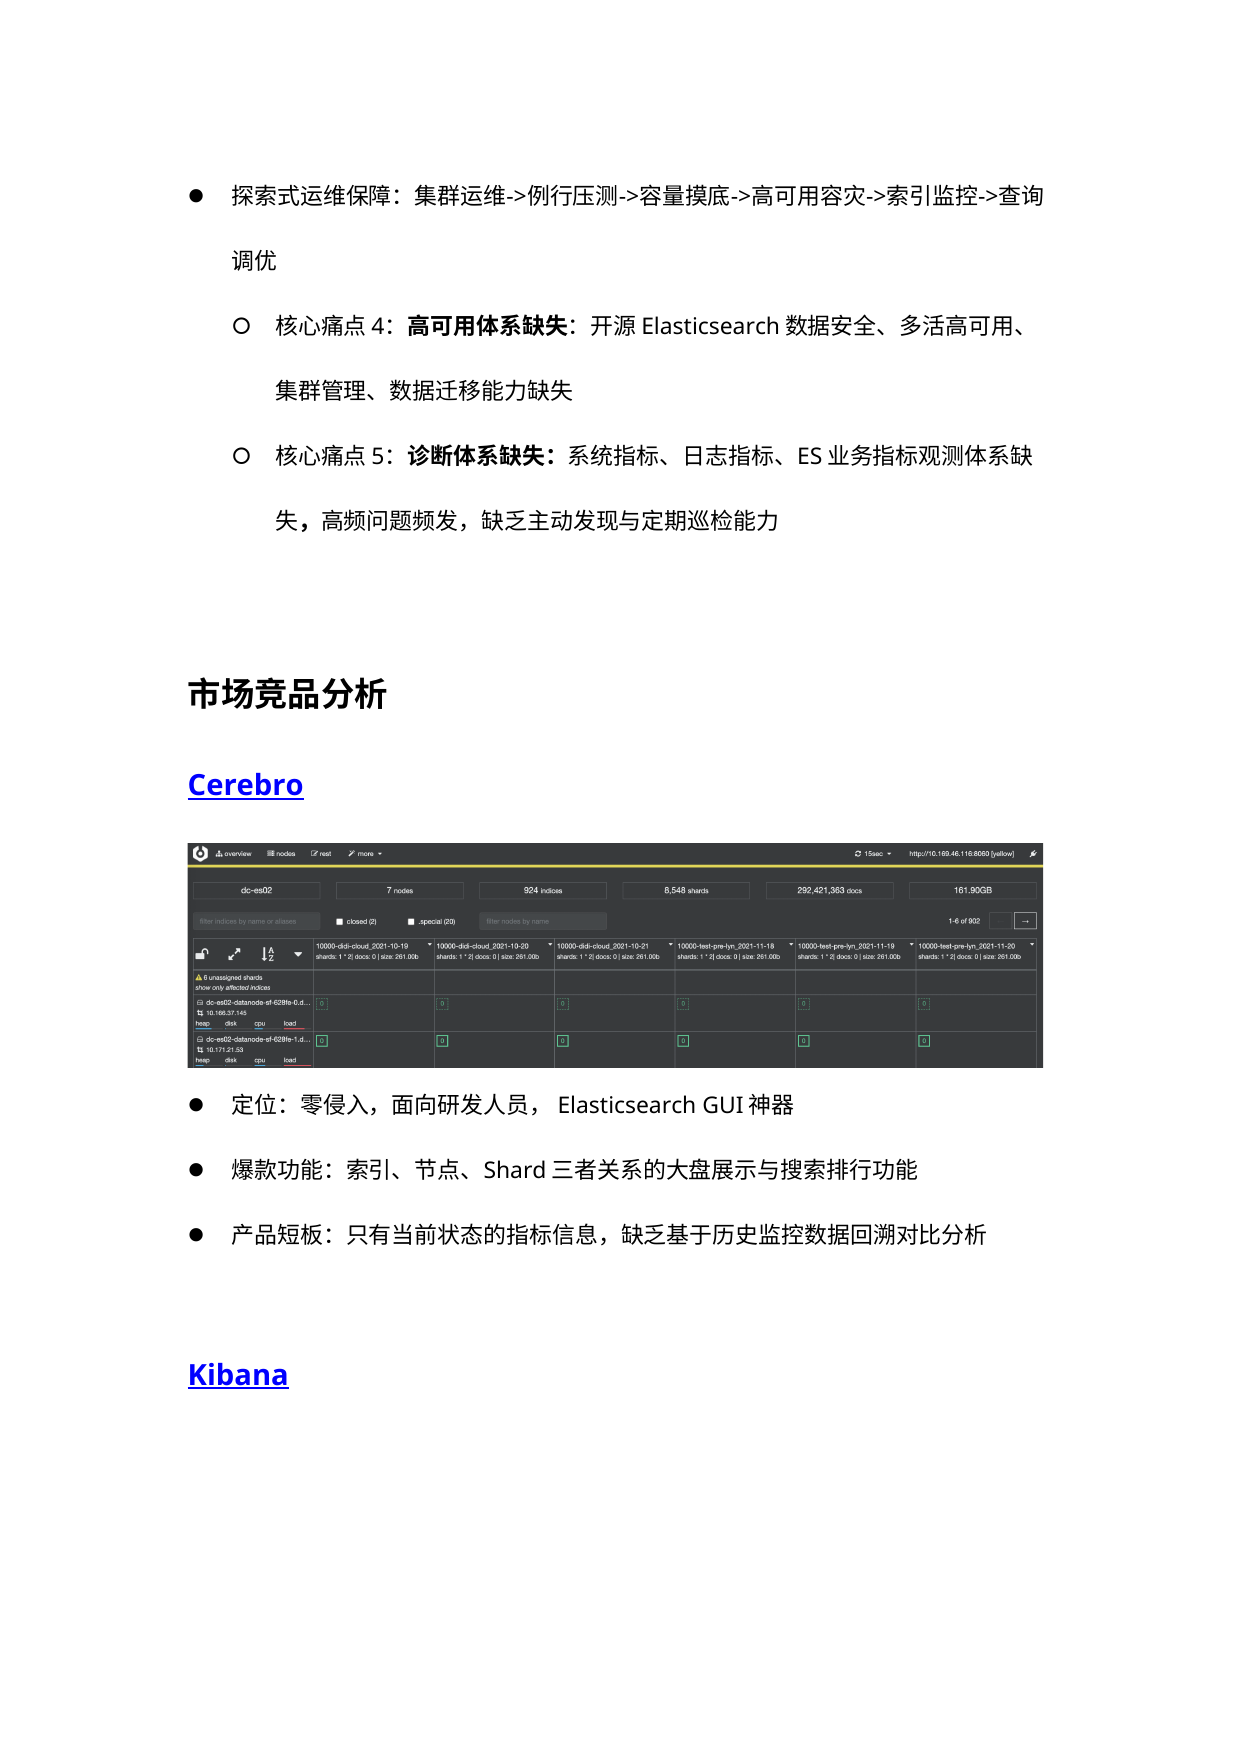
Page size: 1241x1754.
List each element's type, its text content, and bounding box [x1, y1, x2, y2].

text Cerebro [187, 752, 1053, 817]
text 市场竞品分析 [187, 659, 1053, 724]
list 爆款功能：索引、节点、Shard三者关系的大盘展示与搜索排行功能 [187, 1136, 1053, 1201]
list 产品短板：只有当前状态的指标信息，缺乏基于历史监控数据回溯对比分析 [187, 1201, 1053, 1266]
list 定位：零侵入，面向研发人员， Elasticsearch GUI神器 [187, 1071, 1053, 1136]
picture [187, 843, 1044, 1068]
list 核心痛点4：高可用体系缺失：开源Elasticsearch数据安全、多活高可用、集群管理、数据迁移能力缺失 [231, 292, 1053, 422]
list 探索式运维保障：集群运维->例行压测->容量摸底->高可用容灾->索引监控->查询调优 [187, 162, 1053, 292]
text Kibana [187, 1341, 1053, 1406]
list 核心痛点5：诊断体系缺失：系统指标、日志指标、ES业务指标观测体系缺失，高频问题频发，缺乏主动发现与定期巡检能力 [231, 422, 1053, 552]
